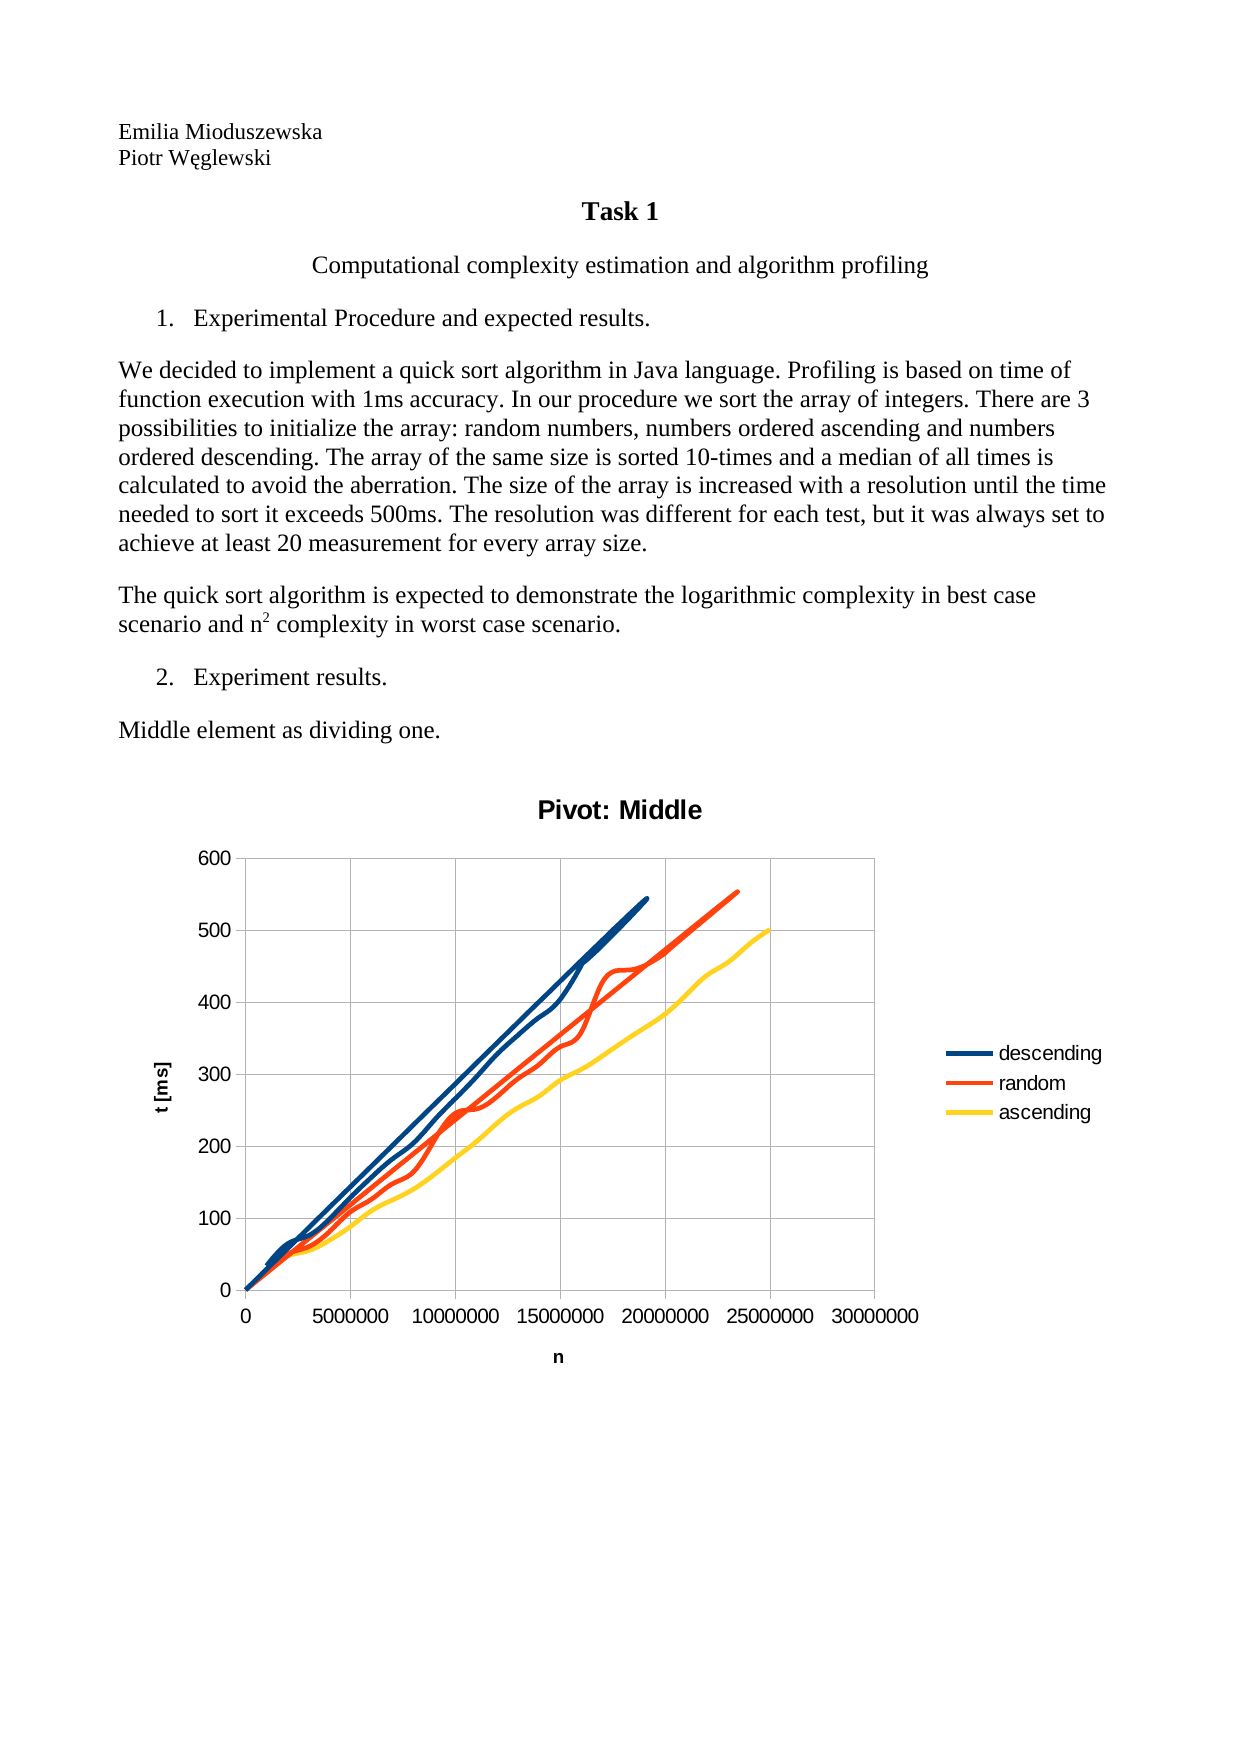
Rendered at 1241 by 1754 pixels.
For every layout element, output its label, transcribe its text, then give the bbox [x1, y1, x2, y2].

list Experimental Procedure and expected results. [156, 303, 1122, 331]
text Emilia Mioduszewska Piotr Węglewski [118, 118, 1122, 171]
text Task 1 [118, 195, 1122, 226]
text We decided to implement a quick sort algorithm in Java language. Profiling is based on time of function execution with 1ms accuracy. In our procedure we sort the array of integers. There are 3 possibilities to initialize the array: random numbers, numbers ordered ascending and numbers ordered descending. The array of the same size is sorted 10-times and a median of all times is calculated to avoid the aberration. The size of the array is increased with a resolution until the time needed to sort it exceeds 500ms. The resolution was different for each test, but it was always set to achieve at least 20 measurement for every array size. [118, 355, 1122, 557]
text Computational complexity estimation and algorithm profiling [118, 250, 1122, 279]
text The quick sort algorithm is expected to demonstrate the logarithmic complexity in best case scenario and n2 complexity in worst case scenario. [118, 581, 1122, 638]
text Middle element as dividing one. [118, 715, 1122, 743]
list Experiment results. [156, 662, 1122, 691]
